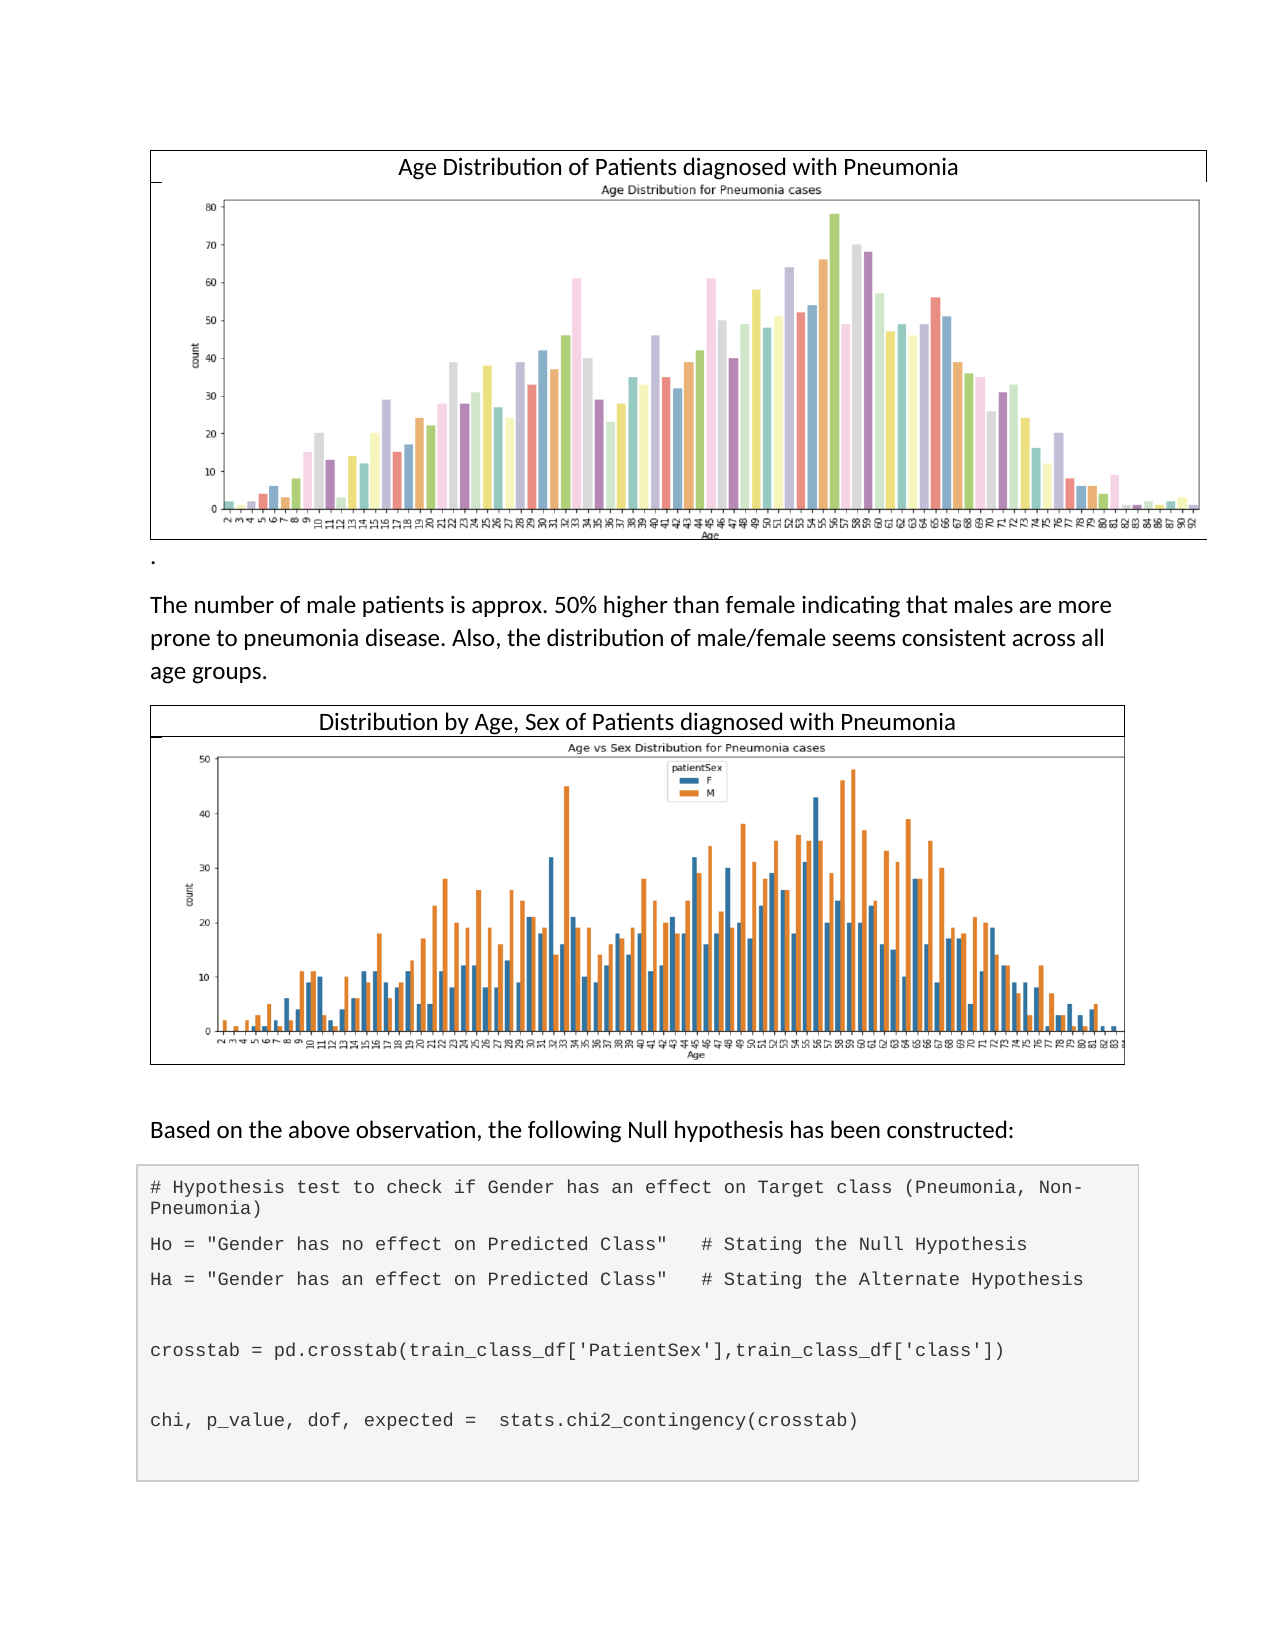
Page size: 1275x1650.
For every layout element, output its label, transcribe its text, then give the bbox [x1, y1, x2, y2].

text Ho = "Gender has no effect on Predicted Class" # Stating the Null Hypothesis [138, 1220, 1138, 1256]
text The number of male patients is approx. 50% higher than female indicating that males are more prone to pneumonia disease. Also, the distribution of male/female seems consistent across all age groups. [150, 589, 1125, 686]
picture [161, 737, 1125, 1064]
text crosstab = pd.crosstab(train_class_df['PatientSex'],train_class_df['class']) [138, 1326, 1138, 1362]
table_cell [151, 738, 161, 1064]
table_header Distribution by Age, Sex of Patients diagnosed with Pneumonia [151, 706, 1124, 736]
picture [161, 182, 1207, 539]
table_cell [151, 183, 161, 539]
text Based on the above observation, the following Null hypothesis has been constructed: [150, 1114, 1125, 1145]
text . [150, 540, 1125, 570]
text # Hypothesis test to check if Gender has an effect on Target class (Pneumonia, Non-Pneumonia) [138, 1166, 1138, 1220]
table_header Age Distribution of Patients diagnosed with Pneumonia [151, 151, 1206, 182]
text Ha = "Gender has an effect on Predicted Class" # Stating the Alternate Hypothesis [138, 1256, 1138, 1291]
text chi, p_value, dof, expected = stats.chi2_contingency(crosstab) [138, 1397, 1138, 1432]
